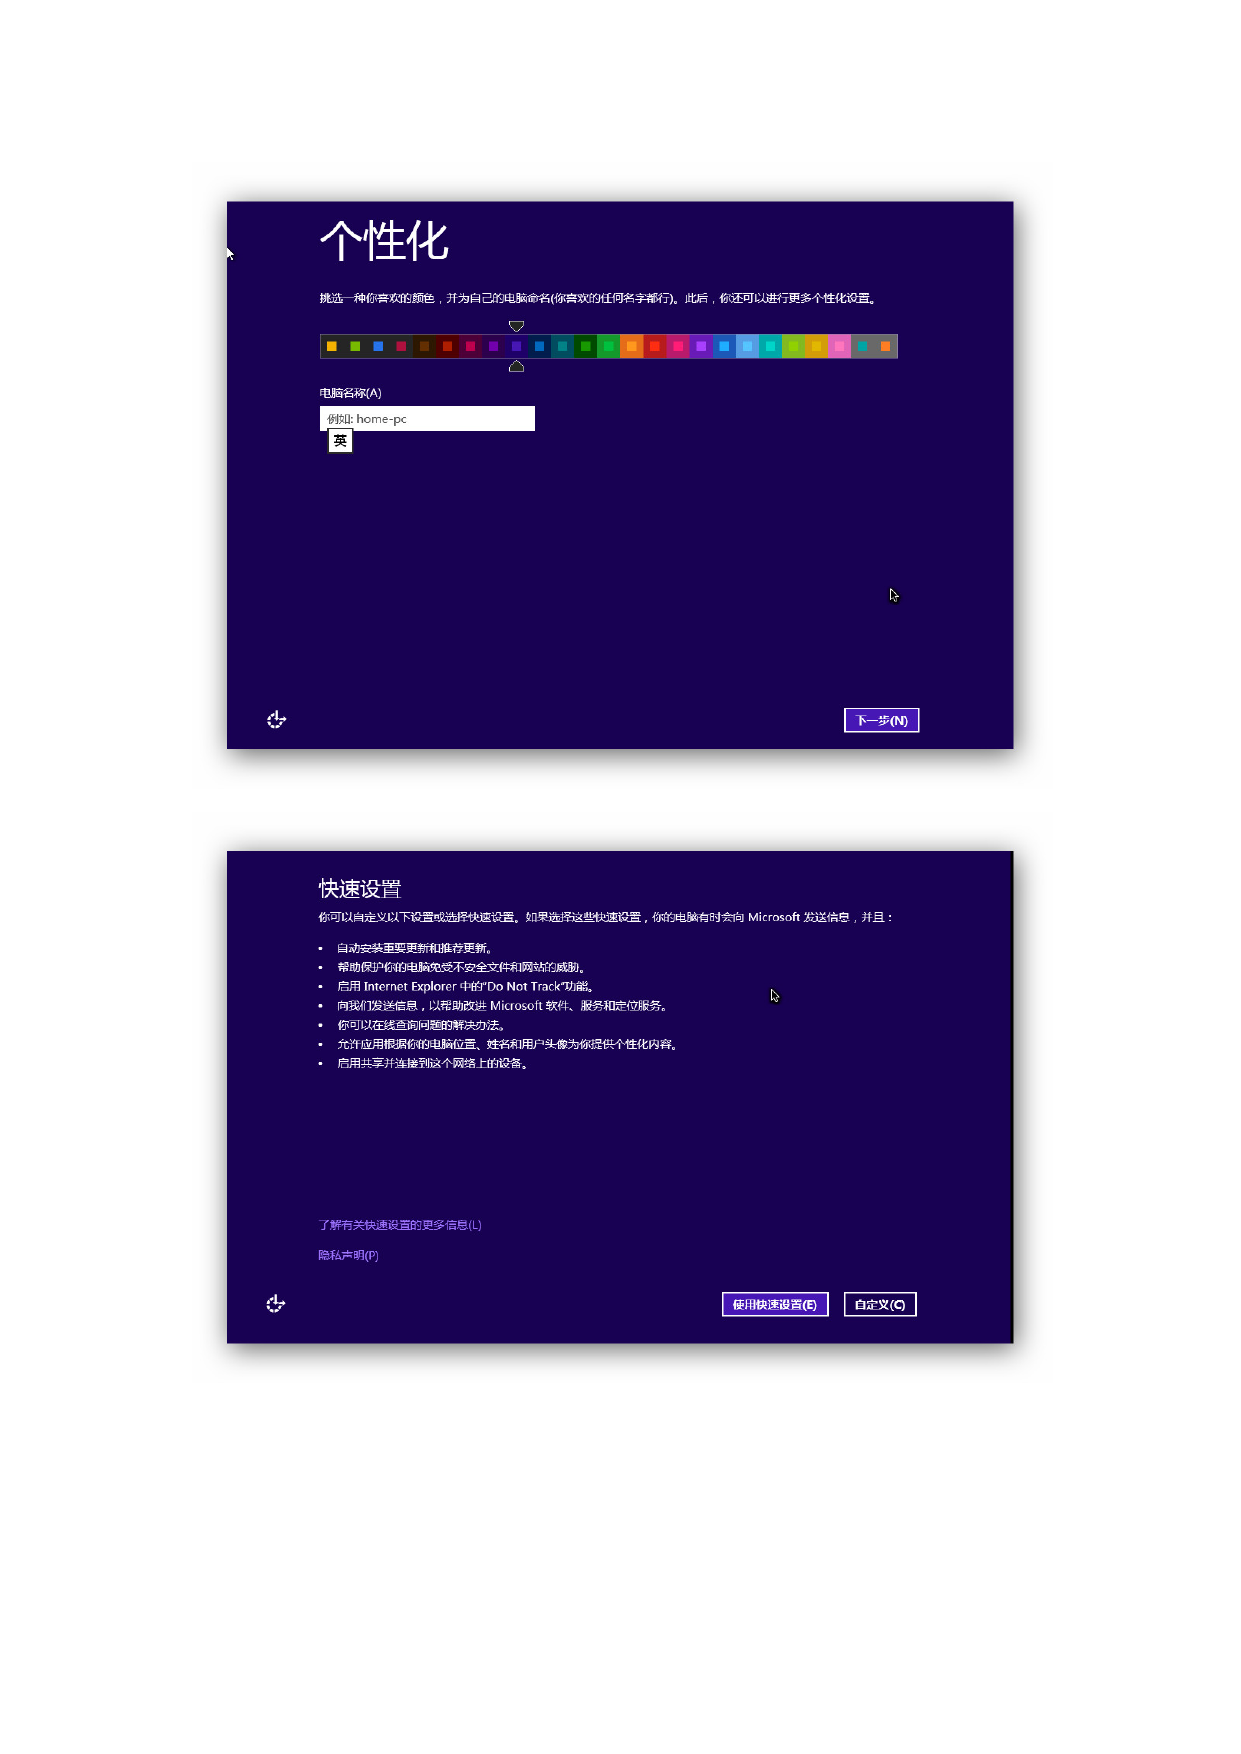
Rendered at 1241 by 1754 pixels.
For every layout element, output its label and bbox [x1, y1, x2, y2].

picture [187, 162, 1053, 789]
picture [187, 812, 1053, 1383]
